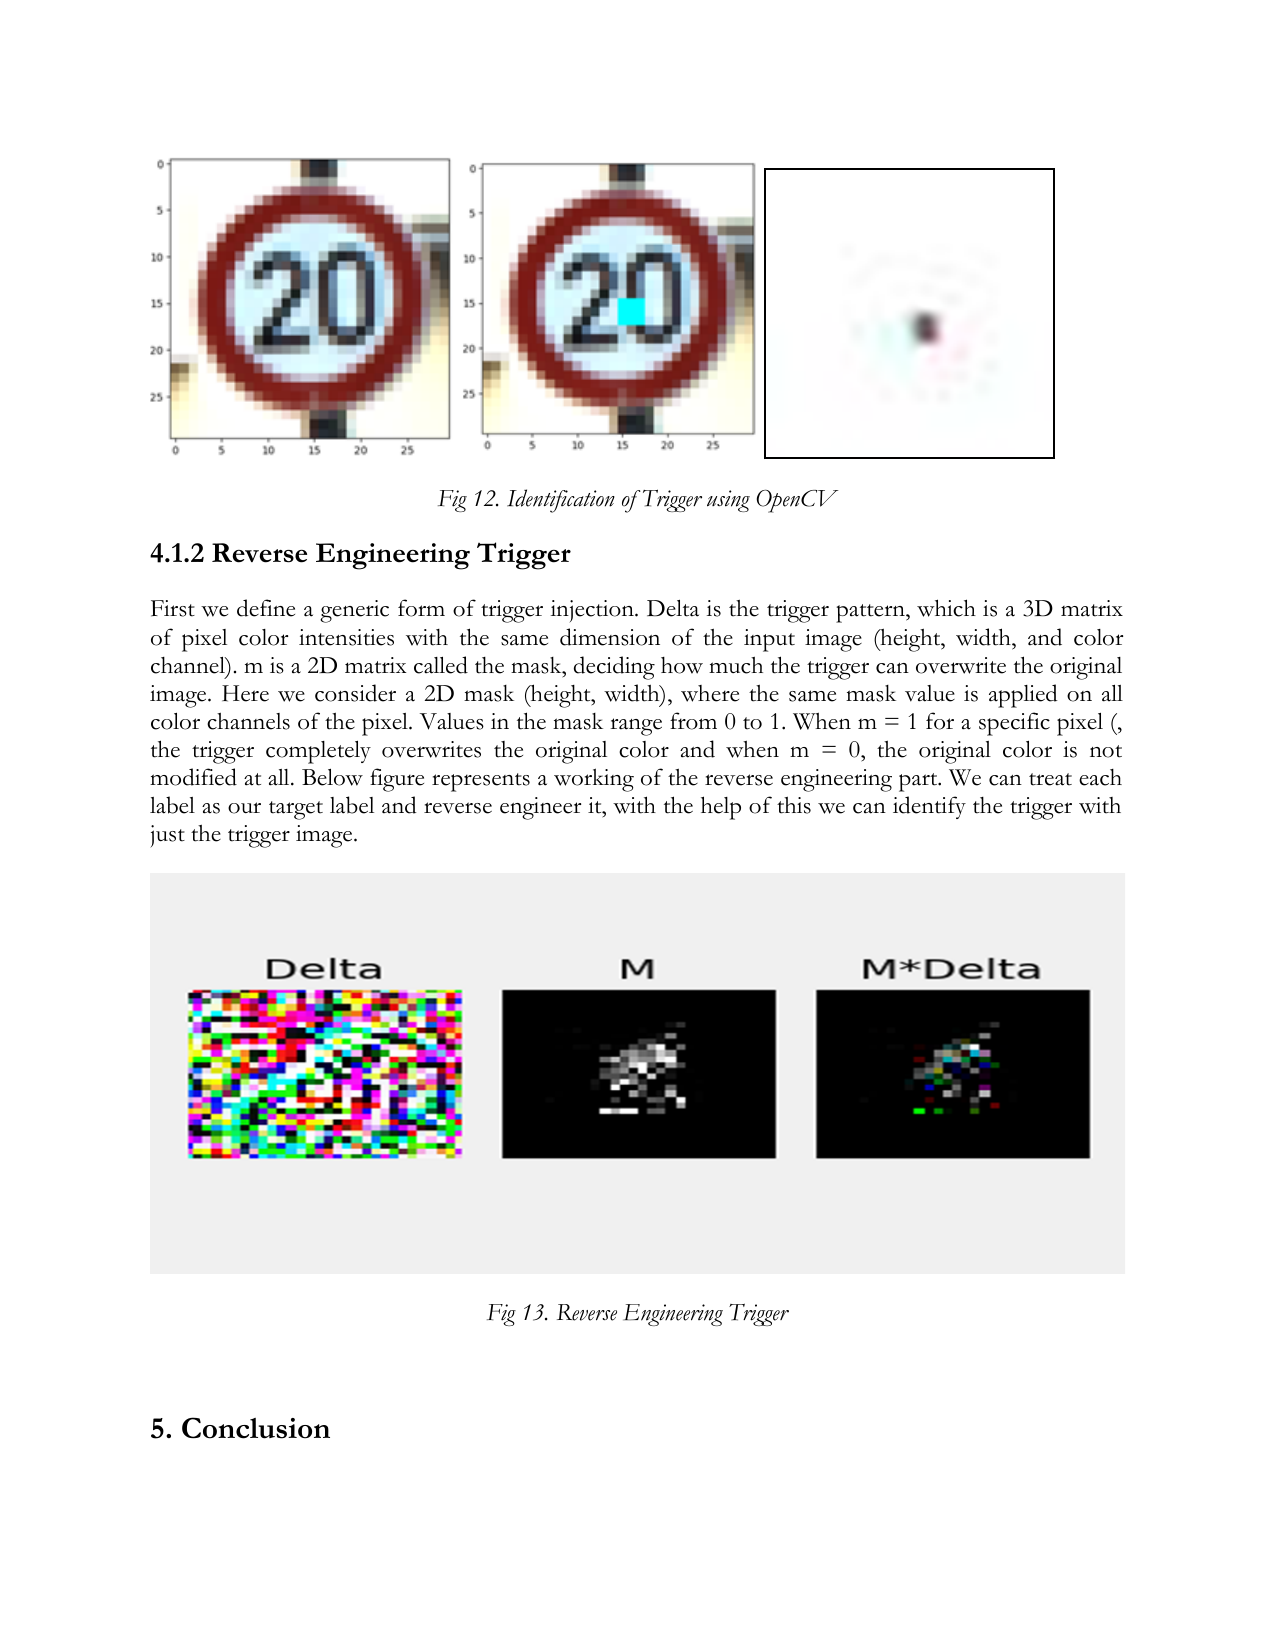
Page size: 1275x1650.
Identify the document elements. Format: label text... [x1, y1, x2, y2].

text Fig 12. Identification of Trigger using OpenCV [150, 484, 1125, 512]
picture [150, 150, 764, 460]
text Fig 13. Reverse Engineering Trigger [150, 1298, 1125, 1327]
picture [766, 170, 1053, 457]
text 5. Conclusion [150, 1412, 1125, 1447]
picture [150, 873, 1125, 1274]
text First we define a generic form of trigger injection. Delta is the trigger pattern, which is a 3D matrix of pixel color intensities with the same dimension of the input image (height, width, and color channel). m is a 2D matrix called the mask, deciding how much the trigger can overwrite the original image. Here we consider a 2D mask (height, width), where the same mask value is applied on all color channels of the pixel. Values in the mask range from 0 to 1. When m = 1 for a specific pixel (, the trigger completely overwrites the original color and when m = 0, the original color is not modified at all. Below figure represents a working of the reverse engineering part. We can treat each label as our target label and reverse engineer it, with the help of this we can identify the trigger with just the trigger image. [150, 595, 1125, 848]
text 4.1.2 Reverse Engineering Trigger [150, 537, 1125, 570]
